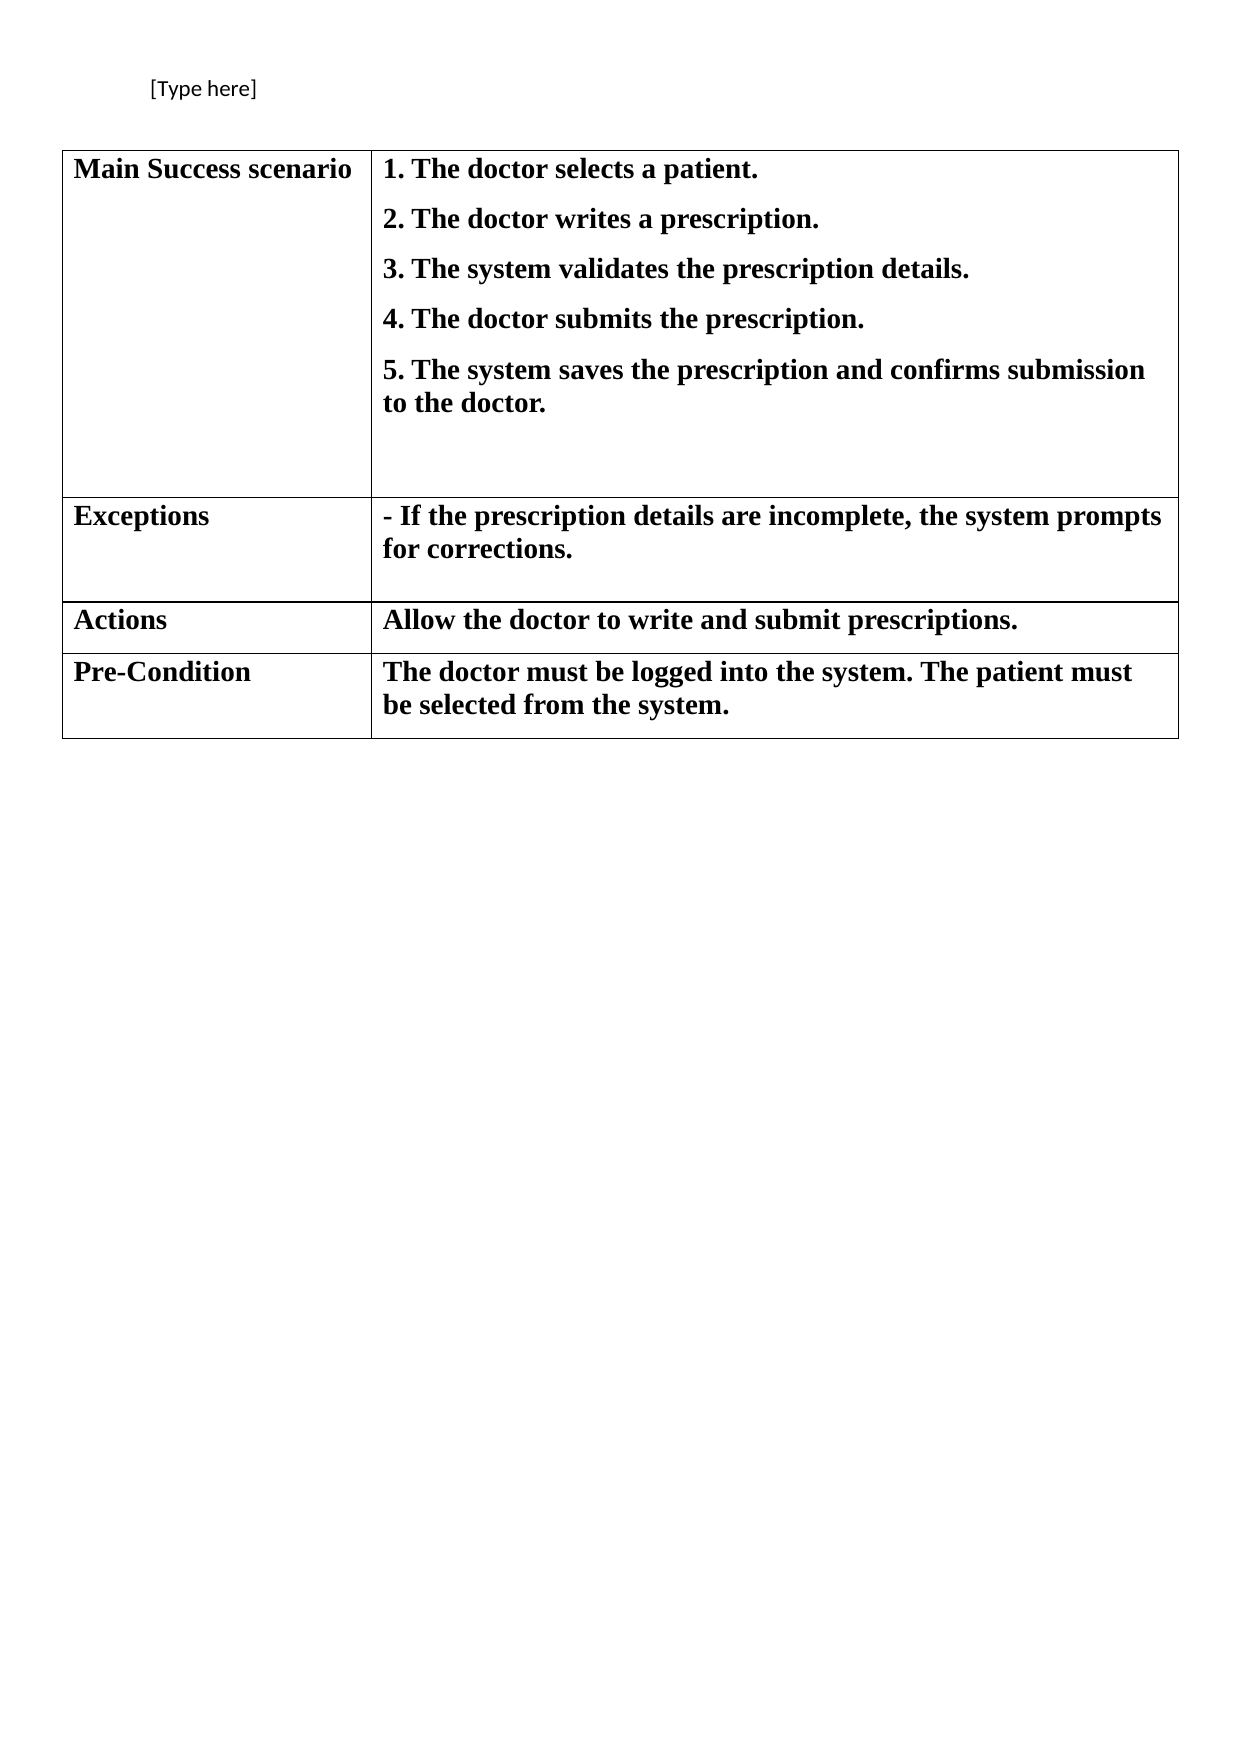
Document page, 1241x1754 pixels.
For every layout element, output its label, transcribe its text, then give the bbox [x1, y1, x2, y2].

table_cell Allow the doctor to write and submit prescriptions. [372, 603, 1178, 653]
table_cell 1. The doctor selects a patient. 2. The doctor writes a prescription. 3. The system validates the prescription details. 4. The doctor submits the prescription. 5. The system saves the prescription and confirms submission to the doctor. [372, 151, 1178, 497]
table_cell Main Success scenario [63, 151, 371, 497]
table_cell The doctor must be logged into the system. The patient must be selected from the system. [372, 654, 1178, 737]
table_cell Exceptions [63, 498, 371, 601]
table_cell Actions [63, 603, 371, 653]
table_cell - If the prescription details are incomplete, the system prompts for corrections. [372, 498, 1178, 601]
table_cell Pre-Condition [63, 654, 371, 737]
